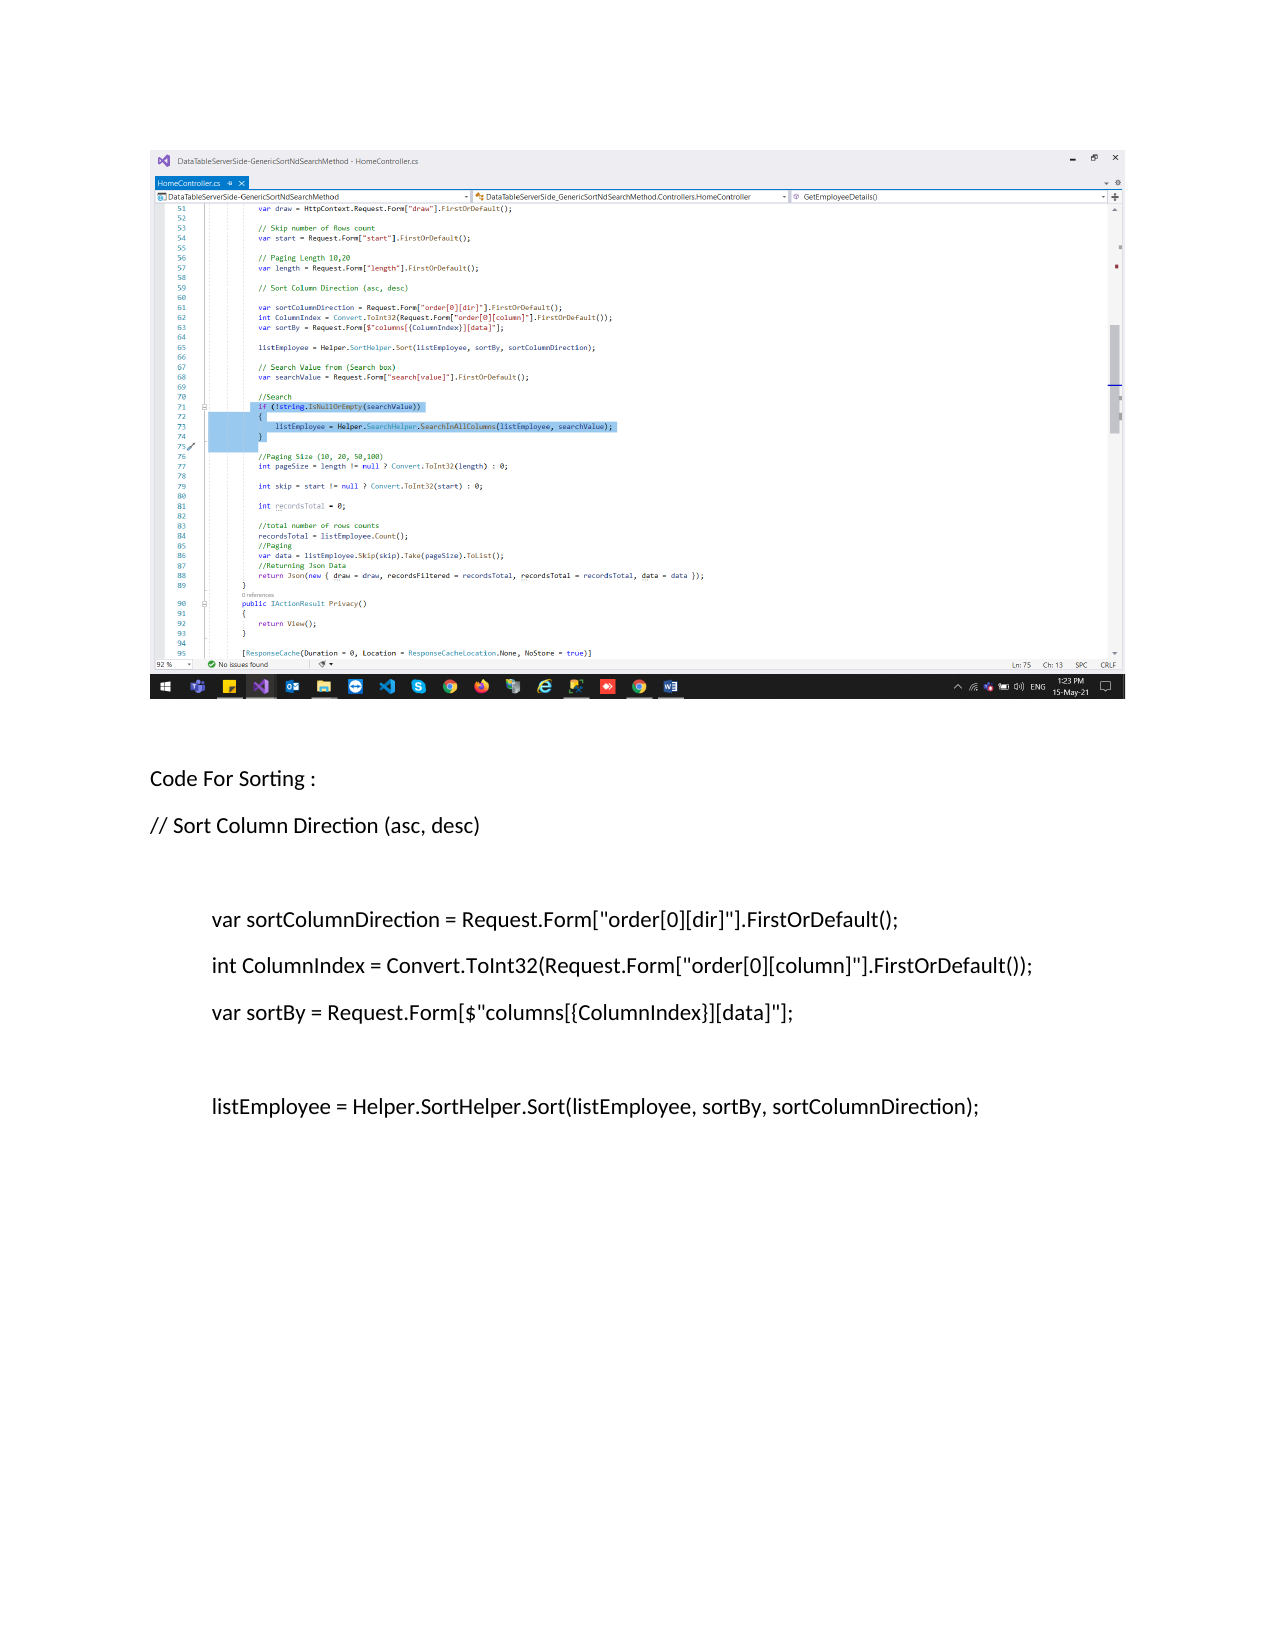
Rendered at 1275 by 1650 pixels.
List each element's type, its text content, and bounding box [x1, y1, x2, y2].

text Code For Sorting : [150, 764, 1125, 792]
text // Sort Column Direction (asc, desc) [150, 811, 1125, 839]
text var sortBy = Request.Form[$"columns[{ColumnIndex}][data]"]; [150, 998, 1125, 1027]
text int ColumnIndex = Convert.ToInt32(Request.Form["order[0][column]"].FirstOrDefault()); [150, 952, 1125, 980]
text var sortColumnDirection = Request.Form["order[0][dir]"].FirstOrDefault(); [150, 905, 1125, 933]
text listEmployee = Helper.SortHelper.Sort(listEmployee, sortBy, sortColumnDirection); [150, 1092, 1125, 1120]
picture [150, 150, 1125, 699]
